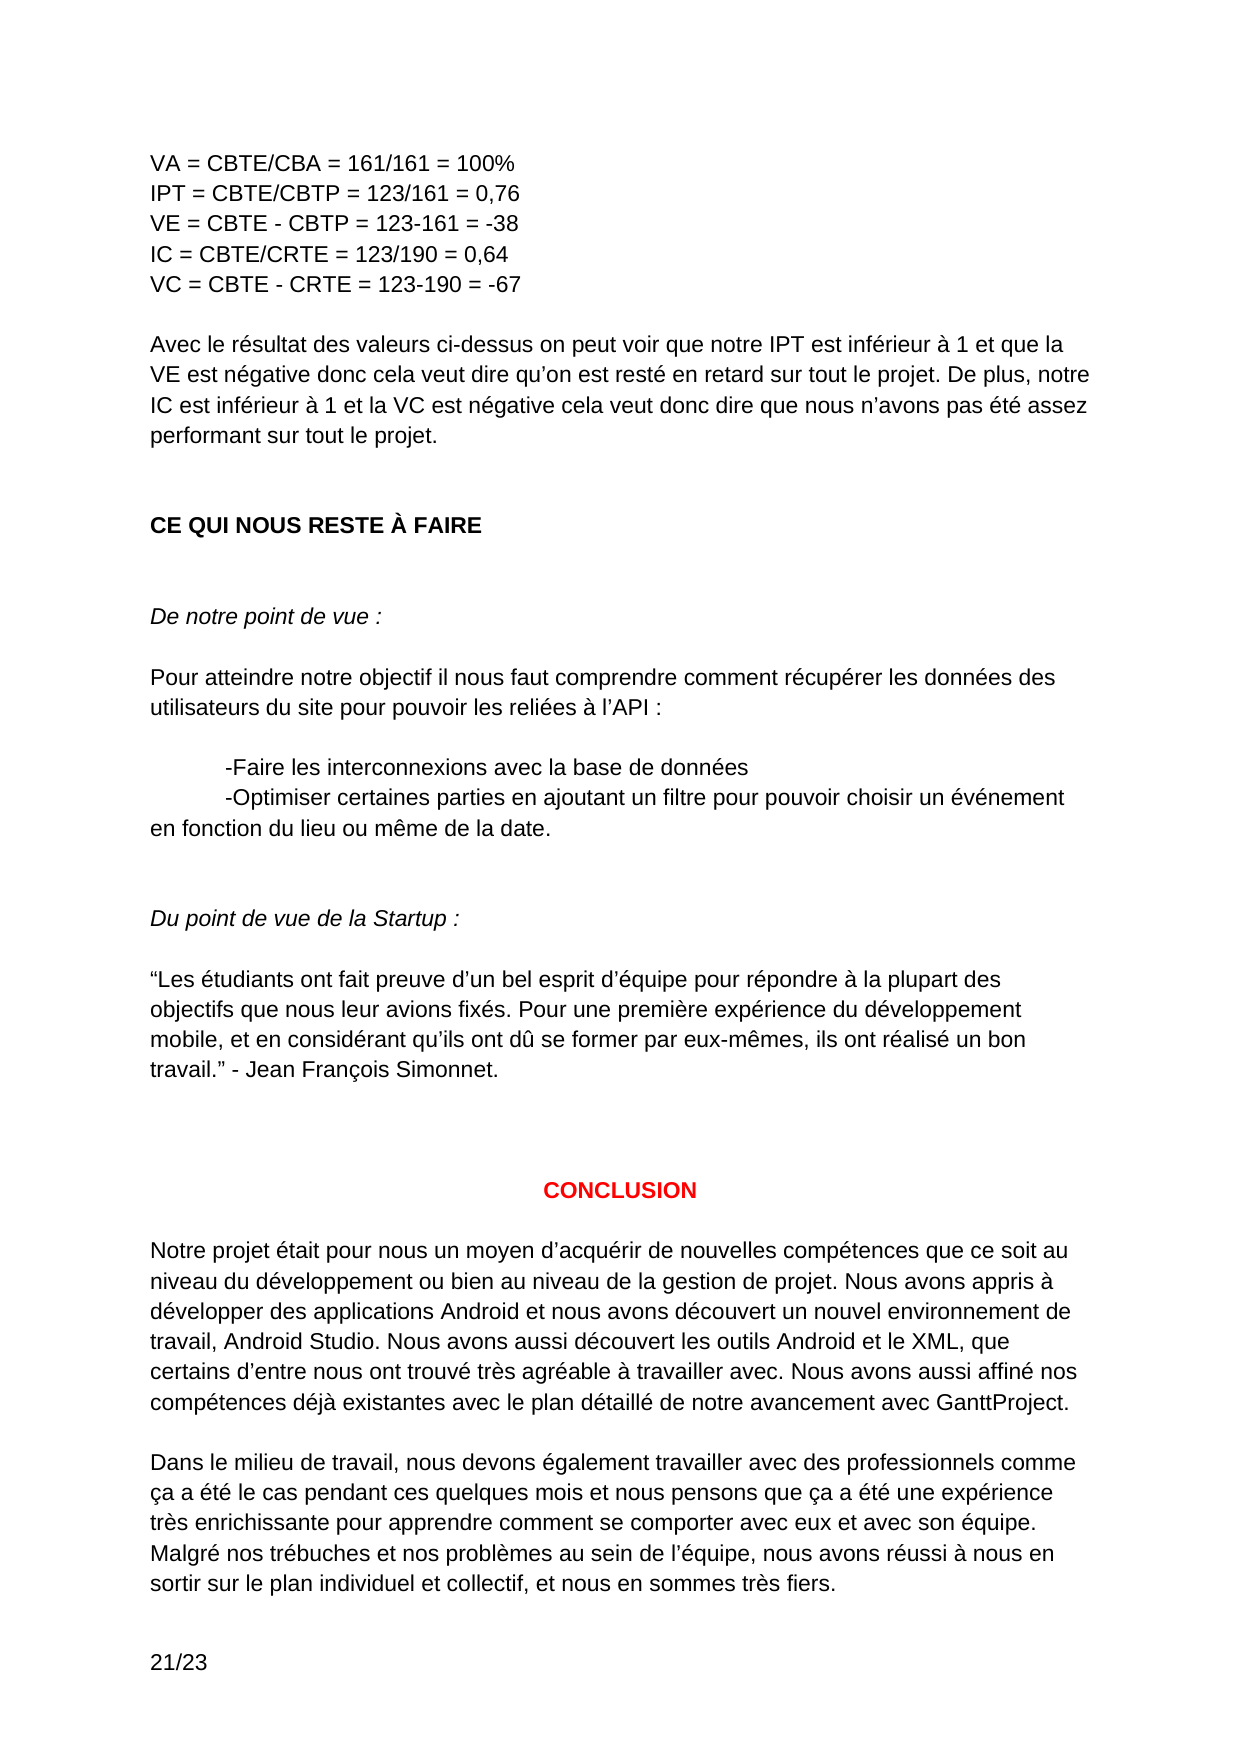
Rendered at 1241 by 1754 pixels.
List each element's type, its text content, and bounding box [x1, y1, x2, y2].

text VC = CBTE - CRTE = 123-190 = -67 [150, 271, 1090, 297]
text -Optimiser certaines parties en ajoutant un filtre pour pouvoir choisir un événement en fonction du lieu ou même de la date. [150, 784, 1090, 841]
text “Les étudiants ont fait preuve d’un bel esprit d’équipe pour répondre à la plupart des objectifs que nous leur avions fixés. Pour une première expérience du développement mobile, et en considérant qu’ils ont dû se former par eux-mêmes, ils ont réalisé un bon travail.” - Jean François Simonnet. [150, 966, 1090, 1083]
text Avec le résultat des valeurs ci-dessus on peut voir que notre IPT est inférieur à 1 et que la VE est négative donc cela veut dire qu’on est resté en retard sur tout le projet. De plus, notre IC est inférieur à 1 et la VC est négative cela veut donc dire que nous n’avons pas été assez performant sur tout le projet. [150, 331, 1090, 448]
text Dans le milieu de travail, nous devons également travailler avec des professionnels comme ça a été le cas pendant ces quelques mois et nous pensons que ça a été une expérience très enrichissante pour apprendre comment se comporter avec eux et avec son équipe. Malgré nos trébuches et nos problèmes au sein de l’équipe, nous avons réussi à nous en sortir sur le plan individuel et collectif, et nous en sommes très fiers. [150, 1449, 1090, 1596]
text CE QUI NOUS RESTE À FAIRE [150, 512, 1090, 539]
text De notre point de vue : [150, 603, 1090, 629]
text CONCLUSION [150, 1177, 1090, 1203]
text VE = CBTE - CBTP = 123-161 = -38 [150, 210, 1090, 237]
text Du point de vue de la Startup : [150, 905, 1090, 932]
text VA = CBTE/CBA = 161/161 = 100% [150, 150, 1090, 176]
text -Faire les interconnexions avec la base de données [150, 754, 1090, 781]
text Notre projet était pour nous un moyen d’acquérir de nouvelles compétences que ce soit au niveau du développement ou bien au niveau de la gestion de projet. Nous avons appris à développer des applications Android et nous avons découvert un nouvel environnement de travail, Android Studio. Nous avons aussi découvert les outils Android et le XML, que certains d’entre nous ont trouvé très agréable à travailler avec. Nous avons aussi affiné nos compétences déjà existantes avec le plan détaillé de notre avancement avec GanttProject. [150, 1237, 1090, 1415]
text Pour atteindre notre objectif il nous faut comprendre comment récupérer les données des utilisateurs du site pour pouvoir les reliées à l’API : [150, 663, 1090, 720]
text IPT = CBTE/CBTP = 123/161 = 0,76 [150, 180, 1090, 207]
text IC = CBTE/CRTE = 123/190 = 0,64 [150, 241, 1090, 267]
